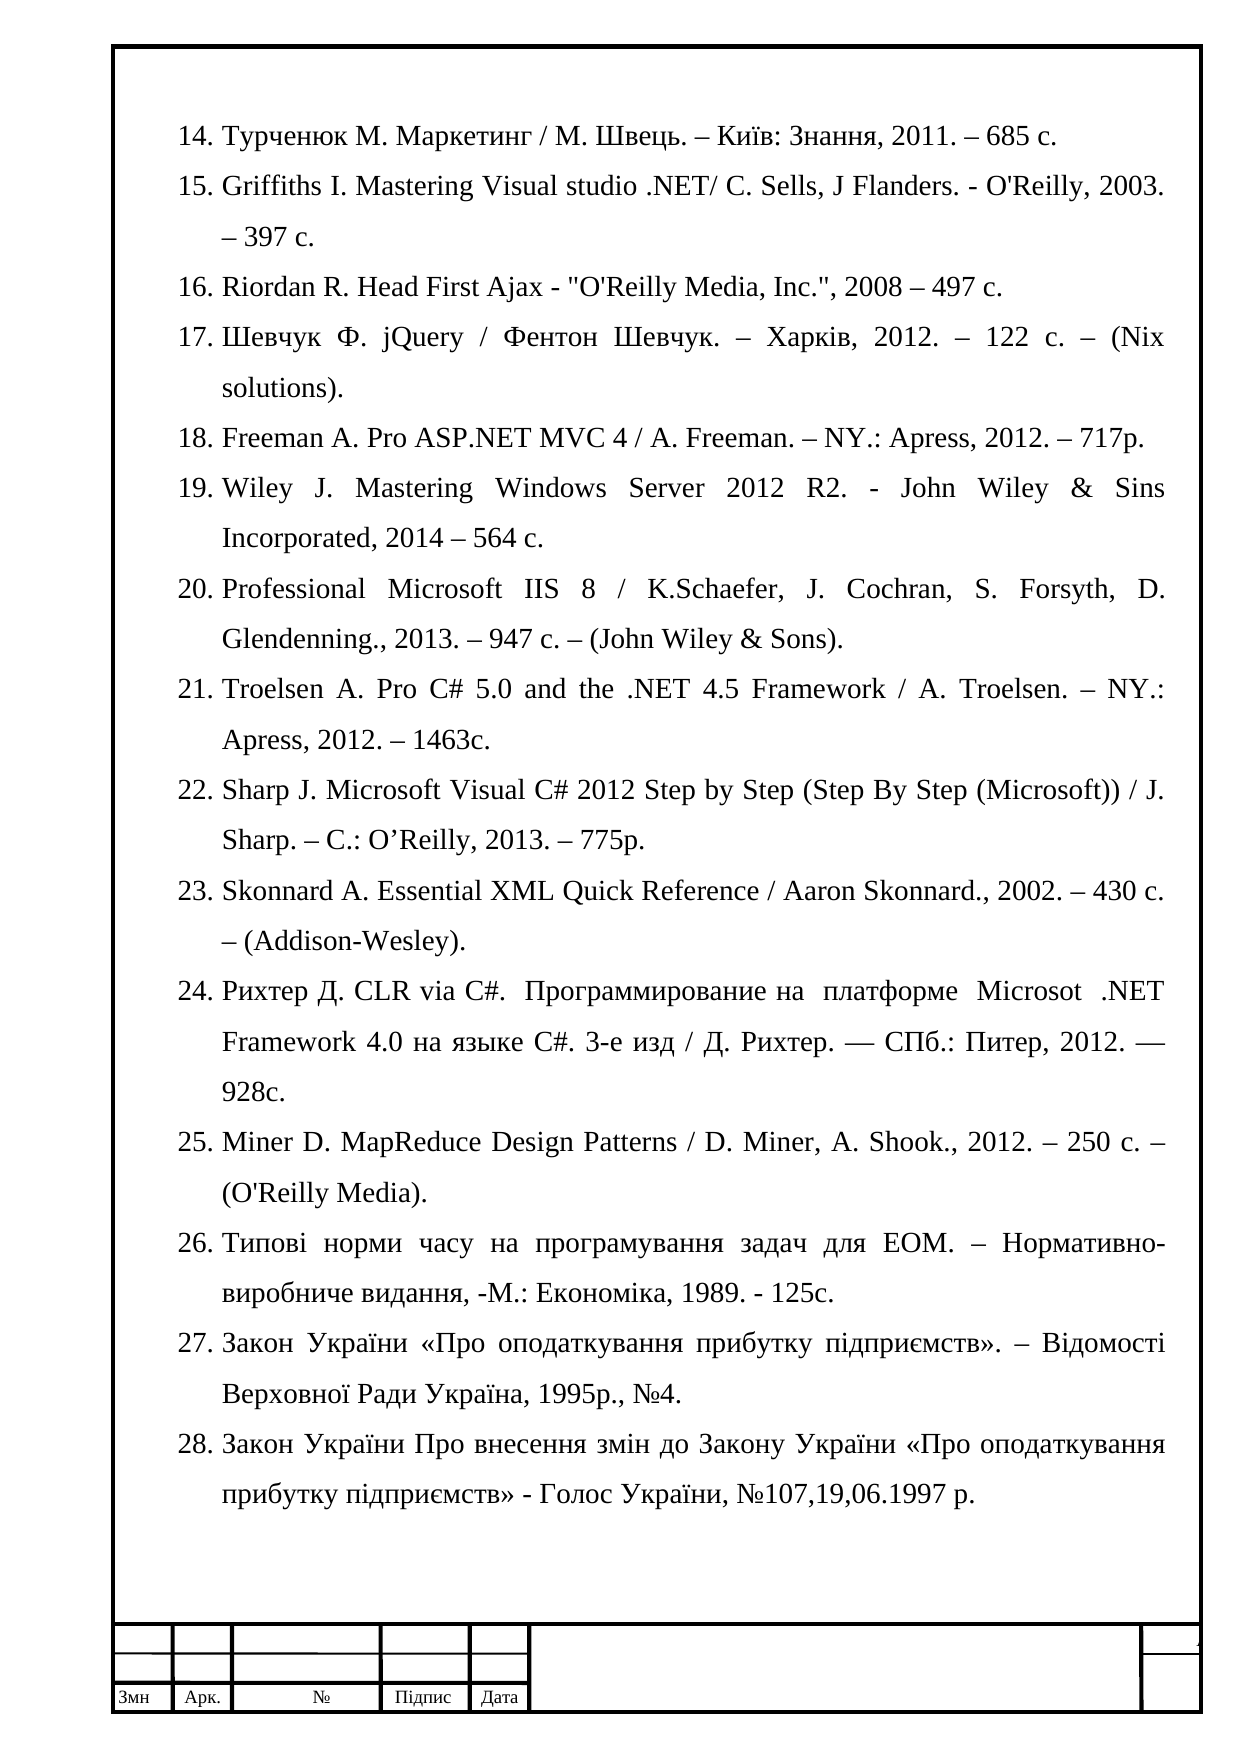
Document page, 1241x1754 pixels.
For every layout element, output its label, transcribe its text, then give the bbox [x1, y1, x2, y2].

list Troelsen A. Pro C# 5.0 and the .NET 4.5 Framework / A. Troelsen. – NY.: Apress, 2012. – 1463c. [177, 672, 1166, 755]
list Professional Microsoft IIS 8 / K.Schaefer, J. Cochran, S. Forsyth, D. Glendenning., 2013. – 947 с. – (John Wiley & Sons). [177, 571, 1166, 655]
list Закон України «Про оподаткування прибутку підприємств». – Відомості Верховної Ради Україна, 1995р., №4. [177, 1326, 1166, 1409]
list Шевчук Ф. jQuery / Фентон Шевчук. – Харків, 2012. – 122 с. – (Nix solutions). [177, 319, 1166, 403]
list Закон України Про внесення змін до Закону України «Про оподаткування прибутку підприємств» - Голос України, №107,19,06.1997 р. [177, 1426, 1166, 1510]
list Griffiths I. Mastering Visual studio .NET/ C. Sells, J Flanders. - O'Reilly, 2003. – 397 c. [177, 168, 1166, 252]
list Типові норми часу на програмування задач для ЕОМ. – Нормативно-виробниче видання, -М.: Економіка, 1989. - 125с. [177, 1225, 1166, 1309]
list Freeman A. Pro ASP.NET MVC 4 / A. Freeman. – NY.: Apress, 2012. – 717p. [177, 420, 1166, 453]
list Рихтер Д. CLR via С#. Программирование на платформе Microsot .NET Framework 4.0 на языке С#. 3-е изд / Д. Рихтер. — СПб.: Питер, 2012. — 928с. [177, 973, 1166, 1108]
list Miner D. MapReduce Design Patterns / D. Miner, A. Shook., 2012. – 250 с. – (O'Reilly Media). [177, 1124, 1166, 1208]
list Wiley J. Mastering Windows Server 2012 R2. - John Wiley & Sins Incorporated, 2014 – 564 c. [177, 470, 1166, 554]
list Riordan R. Head First Ajax - "O'Reilly Media, Inc.", 2008 – 497 c. [177, 269, 1166, 303]
list Турченюк М. Маркетинг / М. Швець. – Київ: Знання, 2011. – 685 с. [177, 118, 1166, 152]
list Sharp J. Microsoft Visual C# 2012 Step by Step (Step By Step (Microsoft)) / J. Sharp. – C.: O’Reilly, 2013. – 775p. [177, 772, 1166, 856]
list Skonnard A. Essential XML Quick Reference / Aaron Skonnard., 2002. – 430 с. – (Addison-Wesley). [177, 873, 1166, 957]
